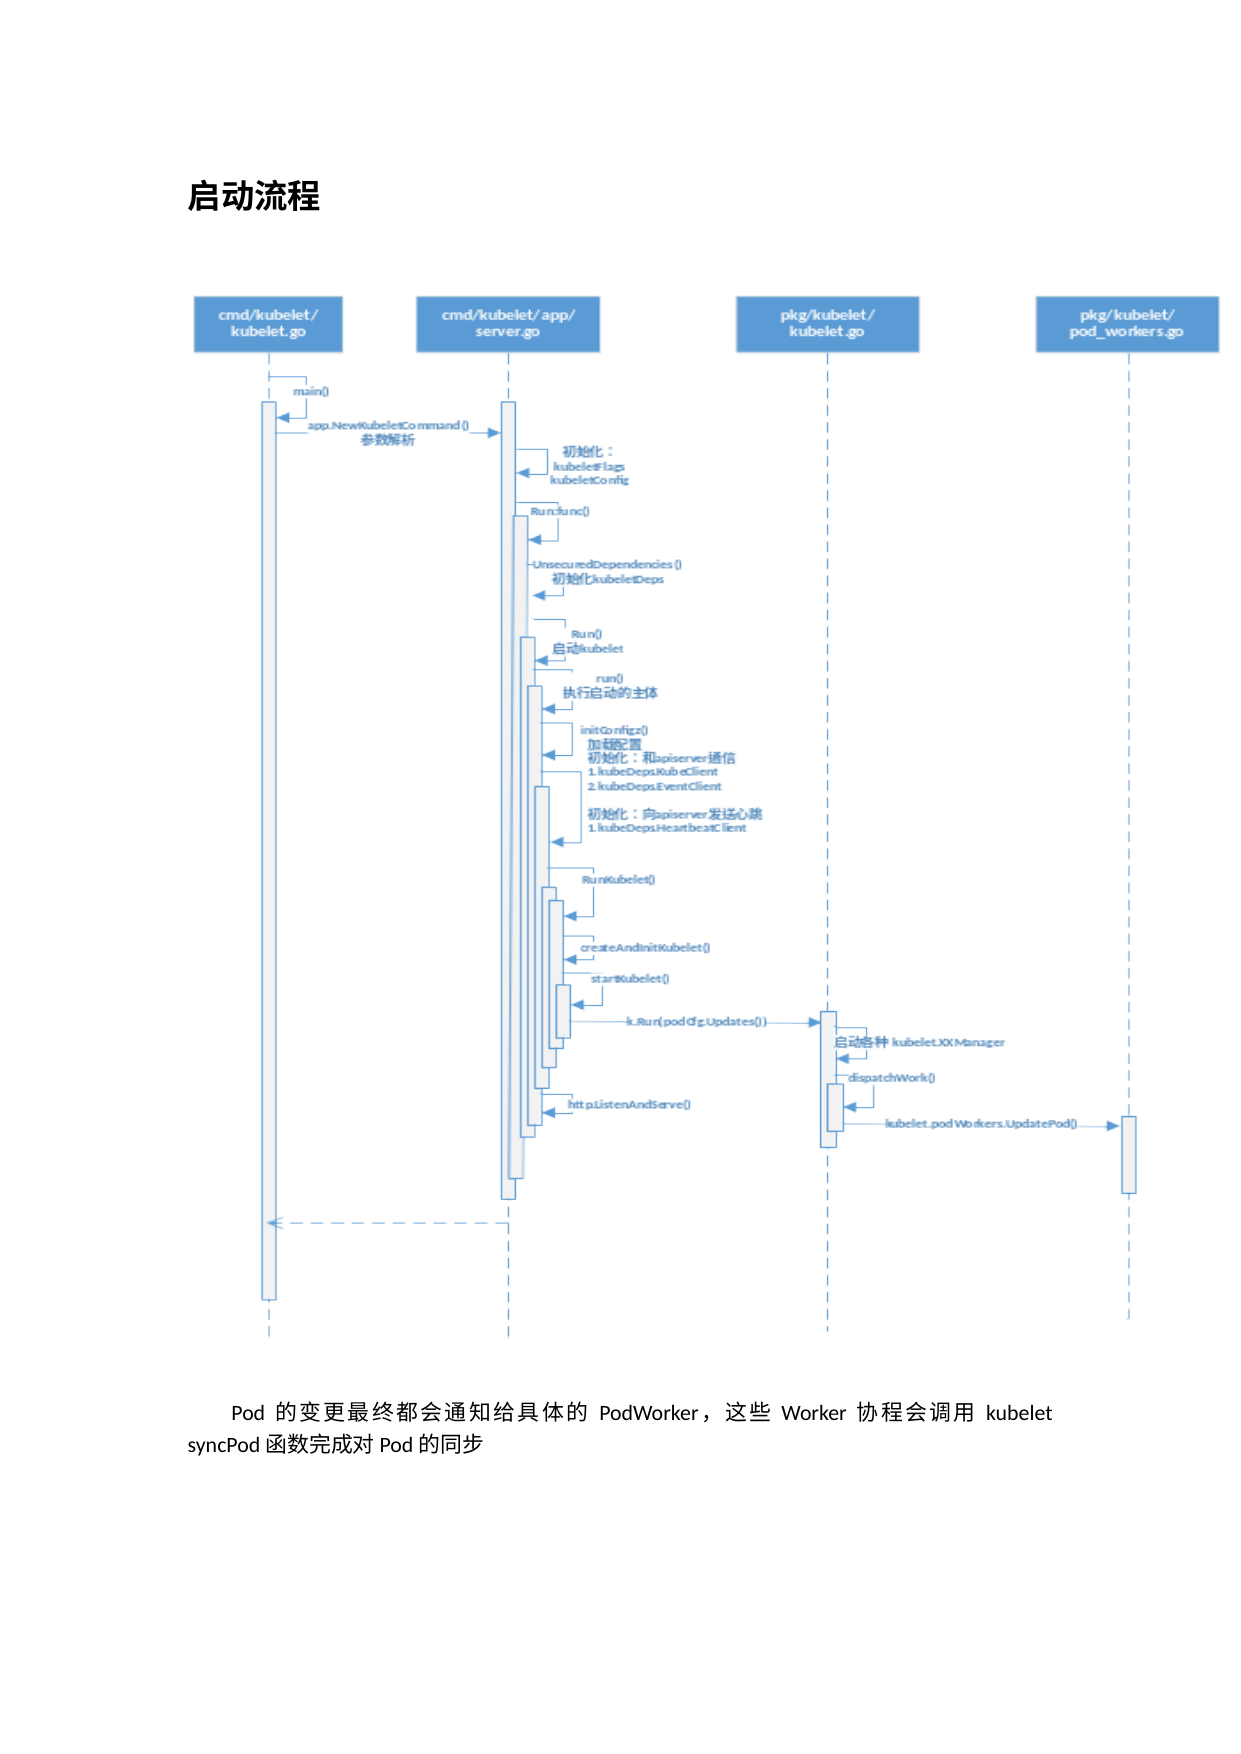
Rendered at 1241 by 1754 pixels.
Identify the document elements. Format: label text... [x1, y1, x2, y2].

subtitle 启动流程 [187, 162, 1053, 227]
text Pod 的变更最终都会通知给具体的 PodWorker，这些 Worker 协程会调用 kubelet syncPod 函数完成对 Pod 的同步 [187, 289, 1053, 1459]
